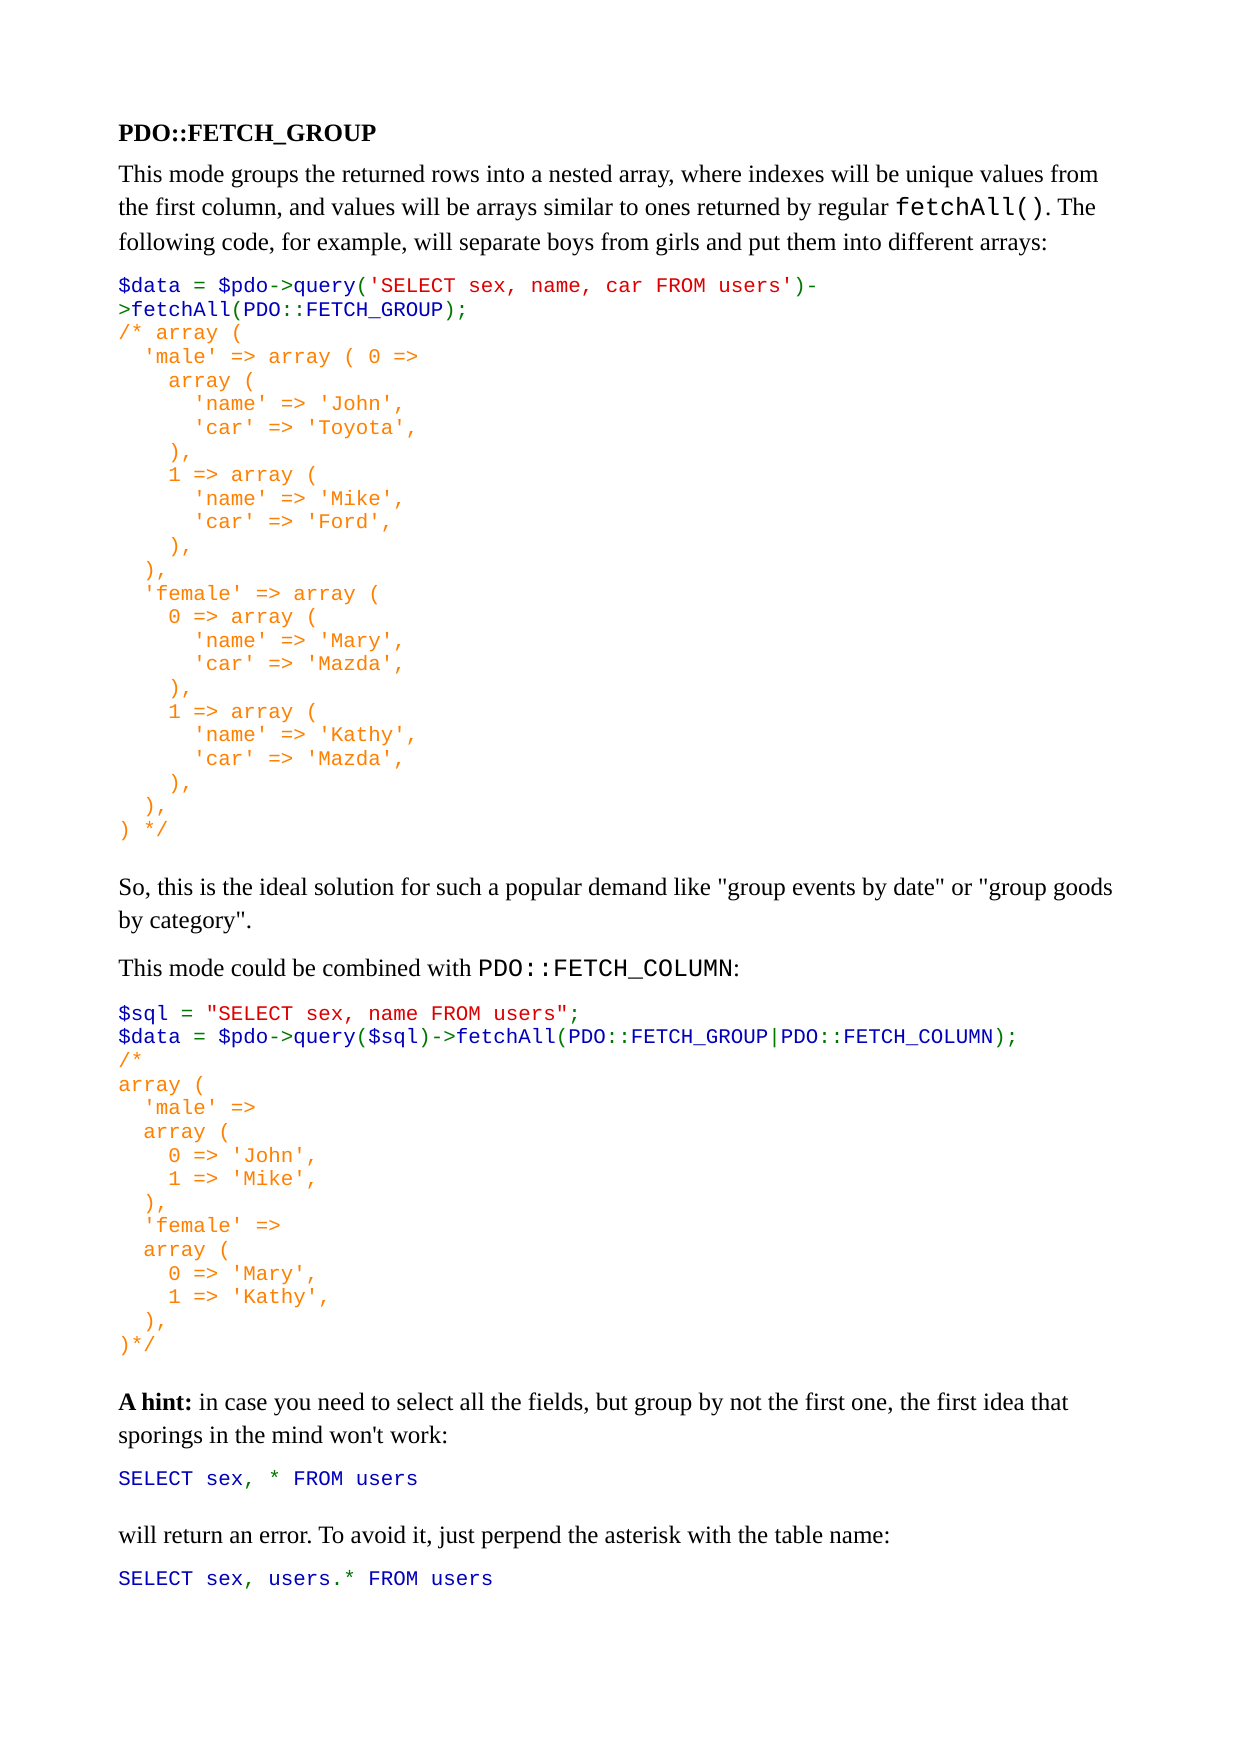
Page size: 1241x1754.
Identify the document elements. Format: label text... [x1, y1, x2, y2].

text ) */ [118, 819, 1122, 843]
text 'male' => array ( 0 => [118, 346, 1122, 370]
text $data = $pdo->query('SELECT sex, name, car FROM users')->fetchAll(PDO::FETCH_GROUP); [118, 275, 1122, 322]
text $data = $pdo->query($sql)->fetchAll(PDO::FETCH_GROUP|PDO::FETCH_COLUMN); [118, 1026, 1122, 1050]
text This mode could be combined with PDO::FETCH_COLUMN: [118, 953, 1122, 983]
text will return an error. To avoid it, just perpend the asterisk with the table name: [118, 1521, 1122, 1549]
text SELECT sex, * FROM users [118, 1467, 1122, 1491]
text 'car' => 'Mazda', [118, 748, 1122, 772]
text ), [118, 559, 1122, 582]
text 'car' => 'Mazda', [118, 653, 1122, 677]
text array ( [118, 1121, 1122, 1144]
text ), [118, 535, 1122, 559]
text )*/ [118, 1334, 1122, 1357]
text 'name' => 'Kathy', [118, 724, 1122, 748]
text /* array ( [118, 322, 1122, 346]
text $sql = "SELECT sex, name FROM users"; [118, 1003, 1122, 1026]
text array ( [118, 1074, 1122, 1097]
text SELECT sex, users.* FROM users [118, 1568, 1122, 1592]
text 'female' => array ( [118, 582, 1122, 606]
text 'name' => 'Mary', [118, 630, 1122, 653]
text 'name' => 'John', [118, 393, 1122, 417]
text A hint: in case you need to select all the fields, but group by not the first one, the first idea that sporings in the mind won't work: [118, 1387, 1122, 1449]
text 0 => array ( [118, 606, 1122, 630]
text ), [118, 795, 1122, 819]
text ), [118, 1310, 1122, 1334]
text 1 => array ( [118, 701, 1122, 724]
subtitle PDO::FETCH_GROUP [118, 118, 1122, 147]
text array ( [118, 370, 1122, 393]
text 'car' => 'Toyota', [118, 417, 1122, 441]
text 'name' => 'Mike', [118, 488, 1122, 512]
text 1 => 'Kathy', [118, 1286, 1122, 1310]
text ), [118, 441, 1122, 464]
text ), [118, 772, 1122, 795]
text ), [118, 677, 1122, 701]
text /* [118, 1050, 1122, 1074]
text ), [118, 1192, 1122, 1216]
text array ( [118, 1239, 1122, 1263]
text 1 => array ( [118, 464, 1122, 488]
text So, this is the ideal solution for such a popular demand like "group events by date" or "group goods by category". [118, 872, 1122, 934]
text 1 => 'Mike', [118, 1168, 1122, 1192]
text 0 => 'Mary', [118, 1263, 1122, 1286]
text 'male' => [118, 1097, 1122, 1121]
text 'female' => [118, 1216, 1122, 1239]
text 'car' => 'Ford', [118, 512, 1122, 535]
text 0 => 'John', [118, 1144, 1122, 1168]
text This mode groups the returned rows into a nested array, where indexes will be unique values from the first column, and values will be arrays similar to ones returned by regular fetchAll(). The following code, for example, will separate boys from girls and put them into different arrays: [118, 159, 1122, 256]
